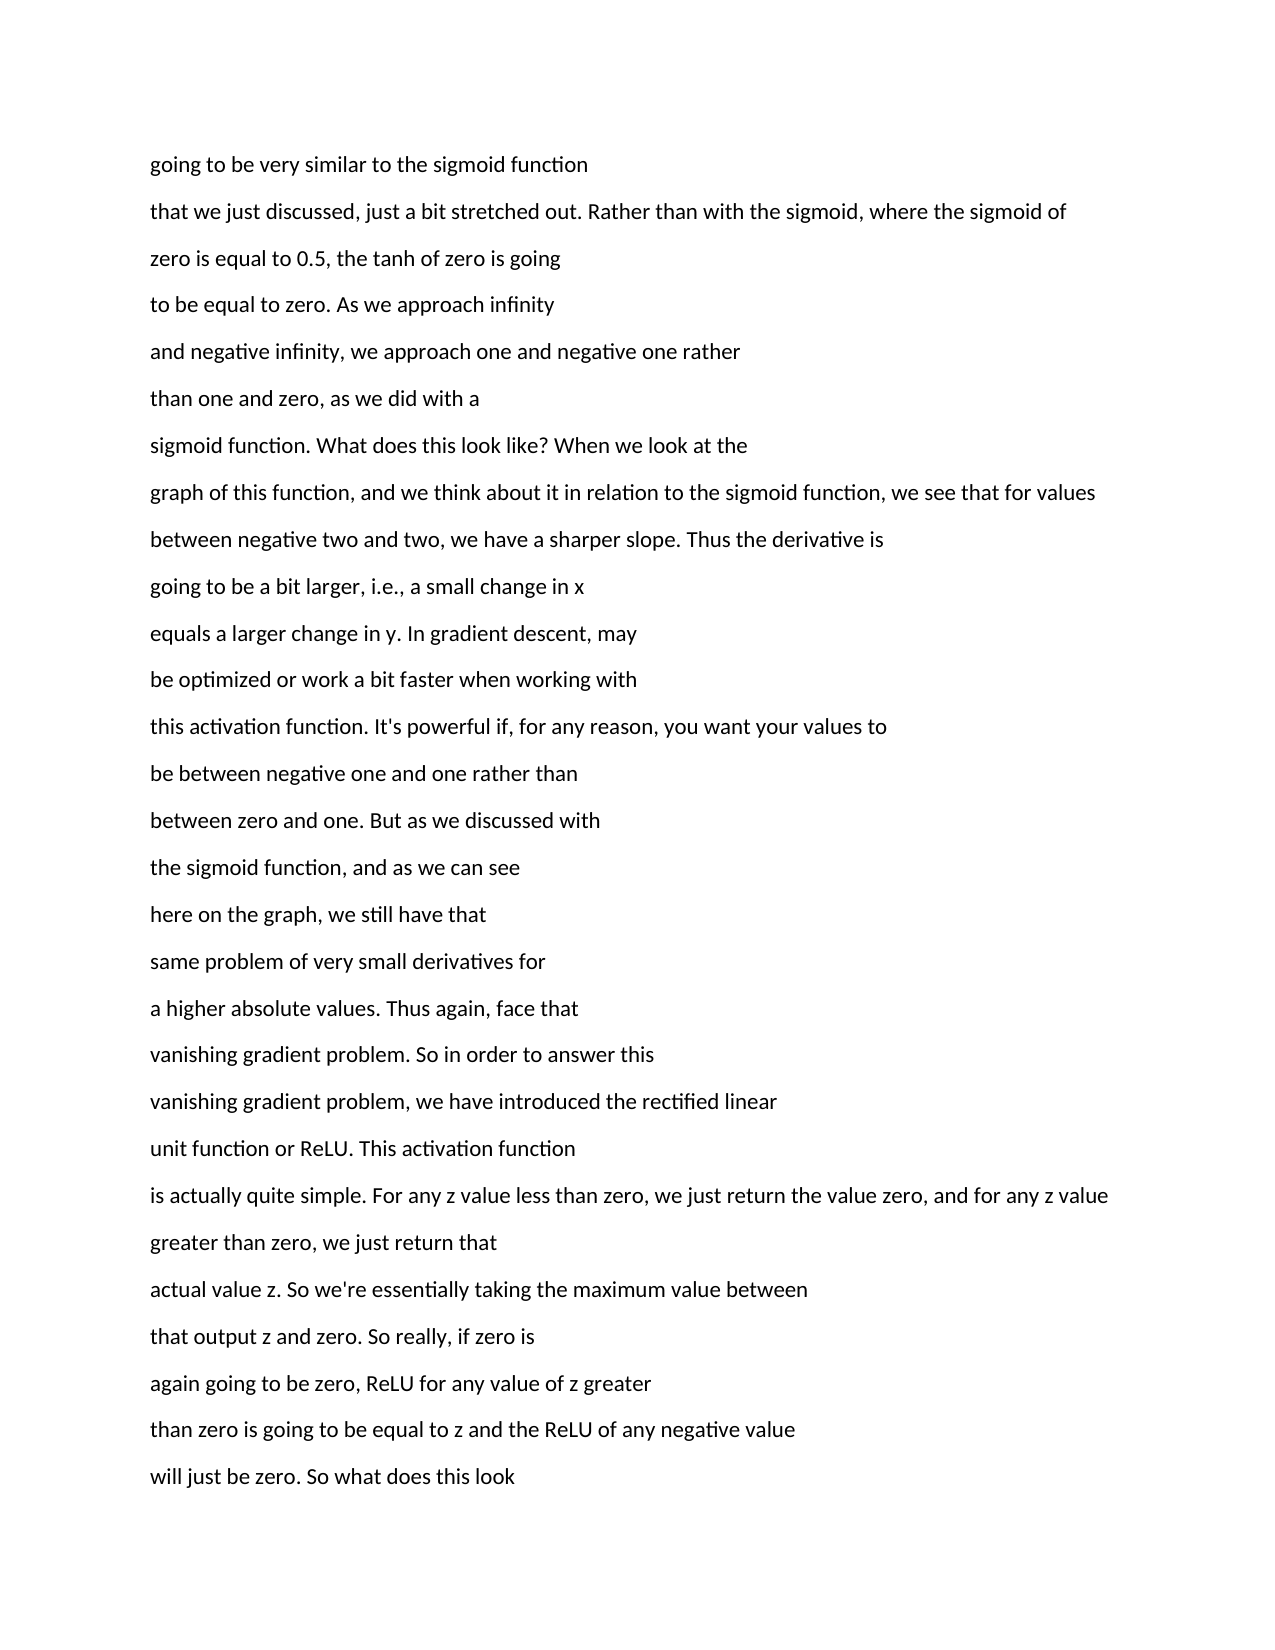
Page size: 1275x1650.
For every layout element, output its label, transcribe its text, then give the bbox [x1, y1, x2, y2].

text this activation function. It's powerful if, for any reason, you want your values to [150, 712, 1125, 741]
text zero is equal to 0.5, the tanh of zero is going [150, 244, 1125, 272]
text is actually quite simple. For any z value less than zero, we just return the value zero, and for any z value [150, 1181, 1125, 1209]
text sigmoid function. What does this look like? When we look at the [150, 431, 1125, 459]
text unit function or ReLU. This activation function [150, 1134, 1125, 1162]
text vanishing gradient problem. So in order to answer this [150, 1041, 1125, 1069]
text equals a larger change in y. In gradient descent, may [150, 619, 1125, 647]
text greater than zero, we just return that [150, 1228, 1125, 1256]
text again going to be zero, ReLU for any value of z greater [150, 1369, 1125, 1397]
text actual value z. So we're essentially taking the maximum value between [150, 1275, 1125, 1303]
text than one and zero, as we did with a [150, 384, 1125, 412]
text that output z and zero. So really, if zero is [150, 1322, 1125, 1350]
text between negative two and two, we have a sharper slope. Thus the derivative is [150, 525, 1125, 553]
text a higher absolute values. Thus again, face that [150, 994, 1125, 1022]
text that we just discussed, just a bit stretched out. Rather than with the sigmoid, where the sigmoid of [150, 197, 1125, 225]
text same problem of very small derivatives for [150, 947, 1125, 975]
text be optimized or work a bit faster when working with [150, 666, 1125, 694]
text between zero and one. But as we discussed with [150, 806, 1125, 834]
text here on the graph, we still have that [150, 900, 1125, 928]
text be between negative one and one rather than [150, 759, 1125, 787]
text and negative infinity, we approach one and negative one rather [150, 337, 1125, 366]
text graph of this function, and we think about it in relation to the sigmoid function, we see that for values [150, 478, 1125, 506]
text going to be very similar to the sigmoid function [150, 150, 1125, 178]
text going to be a bit larger, i.e., a small change in x [150, 572, 1125, 600]
text vanishing gradient problem, we have introduced the rectified linear [150, 1087, 1125, 1116]
text the sigmoid function, and as we can see [150, 853, 1125, 881]
text to be equal to zero. As we approach infinity [150, 291, 1125, 319]
text will just be zero. So what does this look [150, 1462, 1125, 1491]
text than zero is going to be equal to z and the ReLU of any negative value [150, 1416, 1125, 1444]
